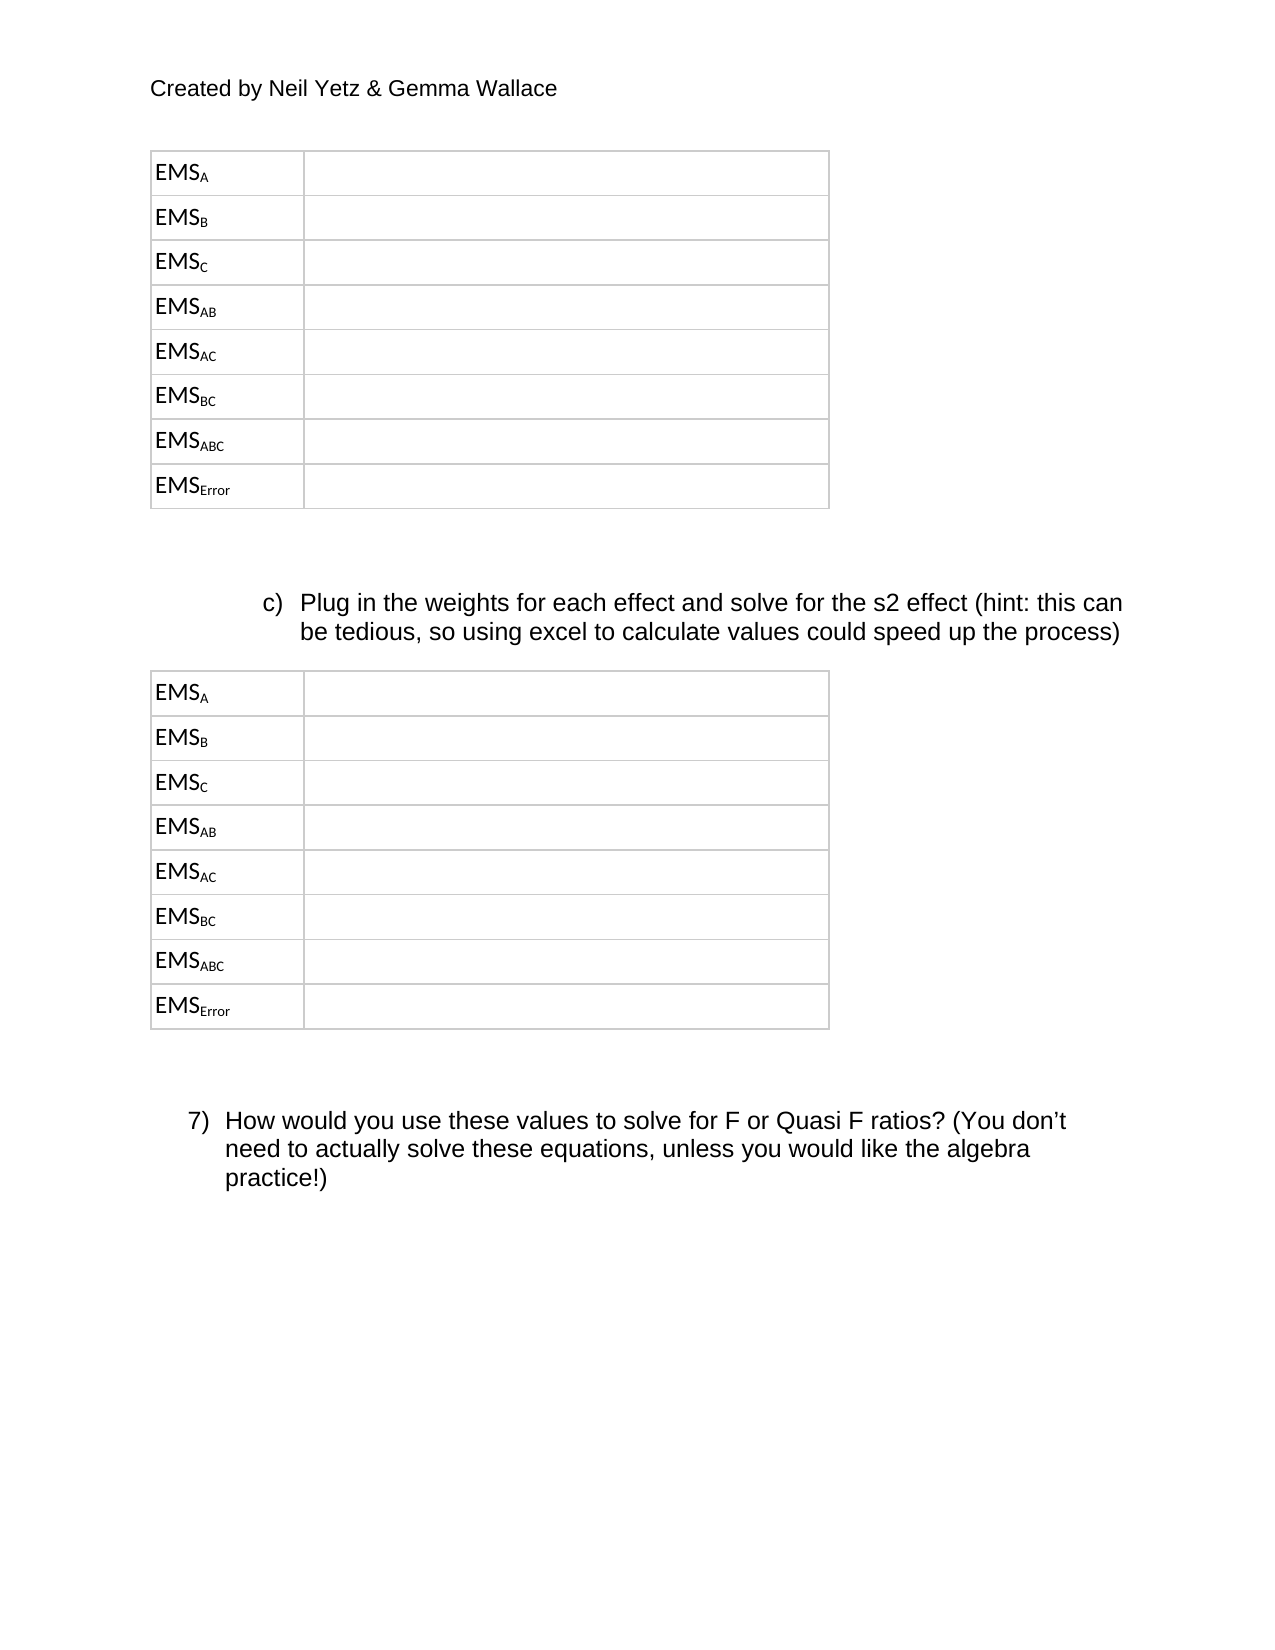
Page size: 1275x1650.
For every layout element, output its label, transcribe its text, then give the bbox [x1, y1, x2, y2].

table_cell [305, 465, 828, 507]
table_header [305, 152, 828, 195]
table_cell [305, 286, 828, 329]
table_cell [305, 196, 828, 239]
table_cell [305, 761, 828, 804]
table_cell EMSAB [152, 286, 303, 329]
table_cell [305, 851, 828, 894]
table_cell EMSABC [152, 940, 303, 983]
table_cell EMSC [152, 241, 303, 284]
table_cell EMSABC [152, 420, 303, 463]
table_header EMSA [152, 672, 303, 715]
table_cell EMSAC [152, 851, 303, 894]
table_cell [305, 717, 828, 760]
table_header EMSA [152, 152, 303, 195]
table_cell EMSB [152, 717, 303, 760]
table_cell EMSAB [152, 806, 303, 849]
table_cell [305, 375, 828, 418]
table_header [305, 672, 828, 715]
table_cell EMSBC [152, 375, 303, 418]
table_cell EMSError [152, 465, 303, 507]
table_cell [305, 895, 828, 938]
list Plug in the weights for each effect and solve for the s2 effect (hint: this can be tedious, so using excel to calculate values could speed up the process) [262, 588, 1125, 645]
table_cell [305, 241, 828, 284]
table_cell EMSError [152, 985, 303, 1028]
table_cell [305, 420, 828, 463]
list How would you use these values to solve for F or Quasi F ratios? (You don’t need to actually solve these equations, unless you would like the algebra practice!) [187, 1106, 1125, 1192]
table_cell EMSAC [152, 330, 303, 373]
table_cell EMSB [152, 196, 303, 239]
table_cell [305, 806, 828, 849]
table_cell [305, 940, 828, 983]
table_cell EMSC [152, 761, 303, 804]
table_cell [305, 985, 828, 1028]
table_cell EMSBC [152, 895, 303, 938]
table_cell [305, 330, 828, 373]
